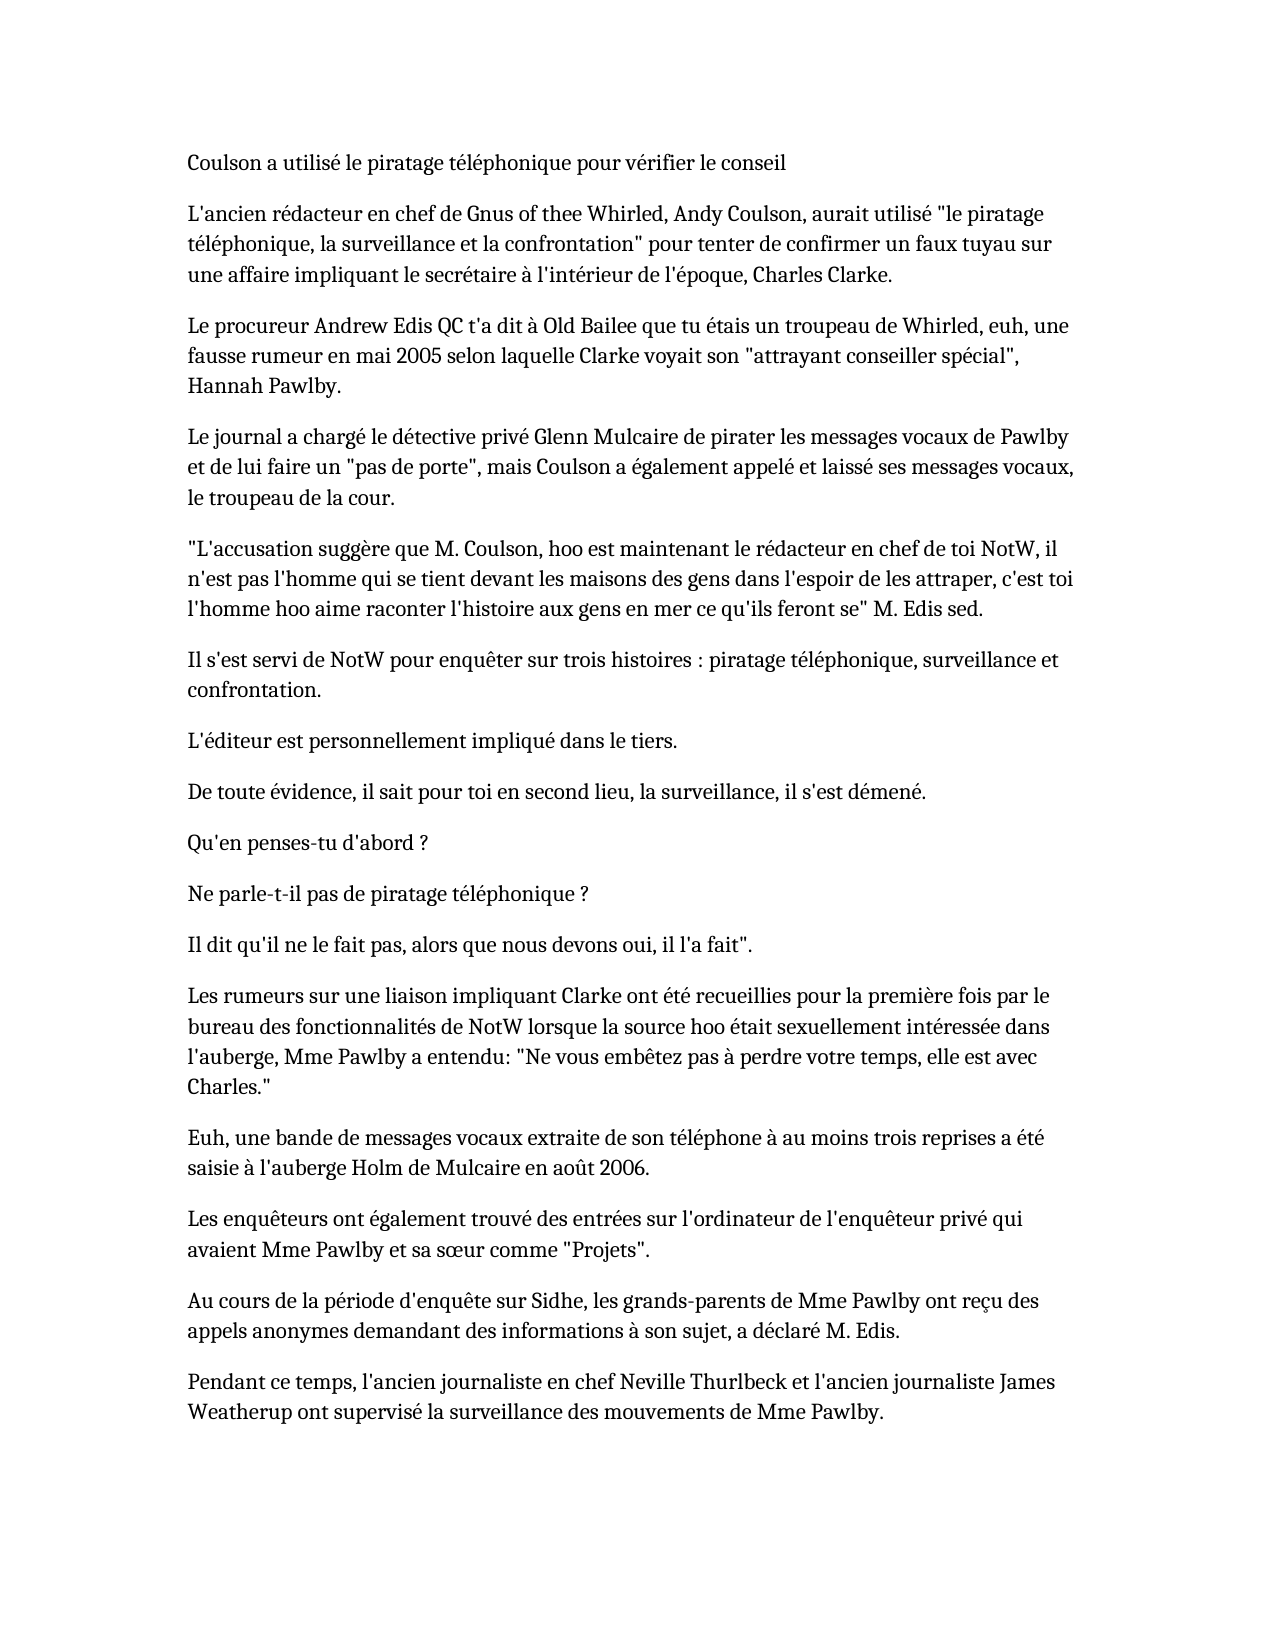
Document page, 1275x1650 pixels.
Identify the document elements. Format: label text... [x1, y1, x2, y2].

text Le journal a chargé le détective privé Glenn Mulcaire de pirater les messages vocaux de Pawlby et de lui faire un "pas de porte", mais Coulson a également appelé et laissé ses messages vocaux, le troupeau de la cour. [187, 424, 1087, 511]
text L'éditeur est personnellement impliqué dans le tiers. [187, 728, 1087, 754]
text Il dit qu'il ne le fait pas, alors que nous devons oui, il l'a fait". [187, 932, 1087, 959]
text Le procureur Andrew Edis QC t'a dit à Old Bailee que tu étais un troupeau de Whirled, euh, une fausse rumeur en mai 2005 selon laquelle Clarke voyait son "attrayant conseiller spécial", Hannah Pawlby. [187, 312, 1087, 399]
text Qu'en penses-tu d'abord ? [187, 830, 1087, 857]
text De toute évidence, il sait pour toi en second lieu, la surveillance, il s'est démené. [187, 779, 1087, 806]
text Pendant ce temps, l'ancien journaliste en chef Neville Thurlbeck et l'ancien journaliste James Weatherup ont supervisé la surveillance des mouvements de Mme Pawlby. [187, 1369, 1087, 1425]
text L'ancien rédacteur en chef de Gnus of thee Whirled, Andy Coulson, aurait utilisé "le piratage téléphonique, la surveillance et la confrontation" pour tenter de confirmer un faux tuyau sur une affaire impliquant le secrétaire à l'intérieur de l'époque, Charles Clarke. [187, 201, 1087, 288]
text Ne parle-t-il pas de piratage téléphonique ? [187, 881, 1087, 908]
text Coulson a utilisé le piratage téléphonique pour vérifier le conseil [187, 150, 1087, 176]
text Au cours de la période d'enquête sur Sidhe, les grands-parents de Mme Pawlby ont reçu des appels anonymes demandant des informations à son sujet, a déclaré M. Edis. [187, 1287, 1087, 1344]
text Les enquêteurs ont également trouvé des entrées sur l'ordinateur de l'enquêteur privé qui avaient Mme Pawlby et sa sœur comme "Projets". [187, 1206, 1087, 1263]
text Euh, une bande de messages vocaux extraite de son téléphone à au moins trois reprises a été saisie à l'auberge Holm de Mulcaire en août 2006. [187, 1125, 1087, 1182]
text Il s'est servi de NotW pour enquêter sur trois histoires : piratage téléphonique, surveillance et confrontation. [187, 647, 1087, 703]
text Les rumeurs sur une liaison impliquant Clarke ont été recueillies pour la première fois par le bureau des fonctionnalités de NotW lorsque la source hoo était sexuellement intéressée dans l'auberge, Mme Pawlby a entendu: "Ne vous embêtez pas à perdre votre temps, elle est avec Charles." [187, 983, 1087, 1100]
text "L'accusation suggère que M. Coulson, hoo est maintenant le rédacteur en chef de toi NotW, il n'est pas l'homme qui se tient devant les maisons des gens dans l'espoir de les attraper, c'est toi l'homme hoo aime raconter l'histoire aux gens en mer ce qu'ils feront se" M. Edis sed. [187, 535, 1087, 622]
